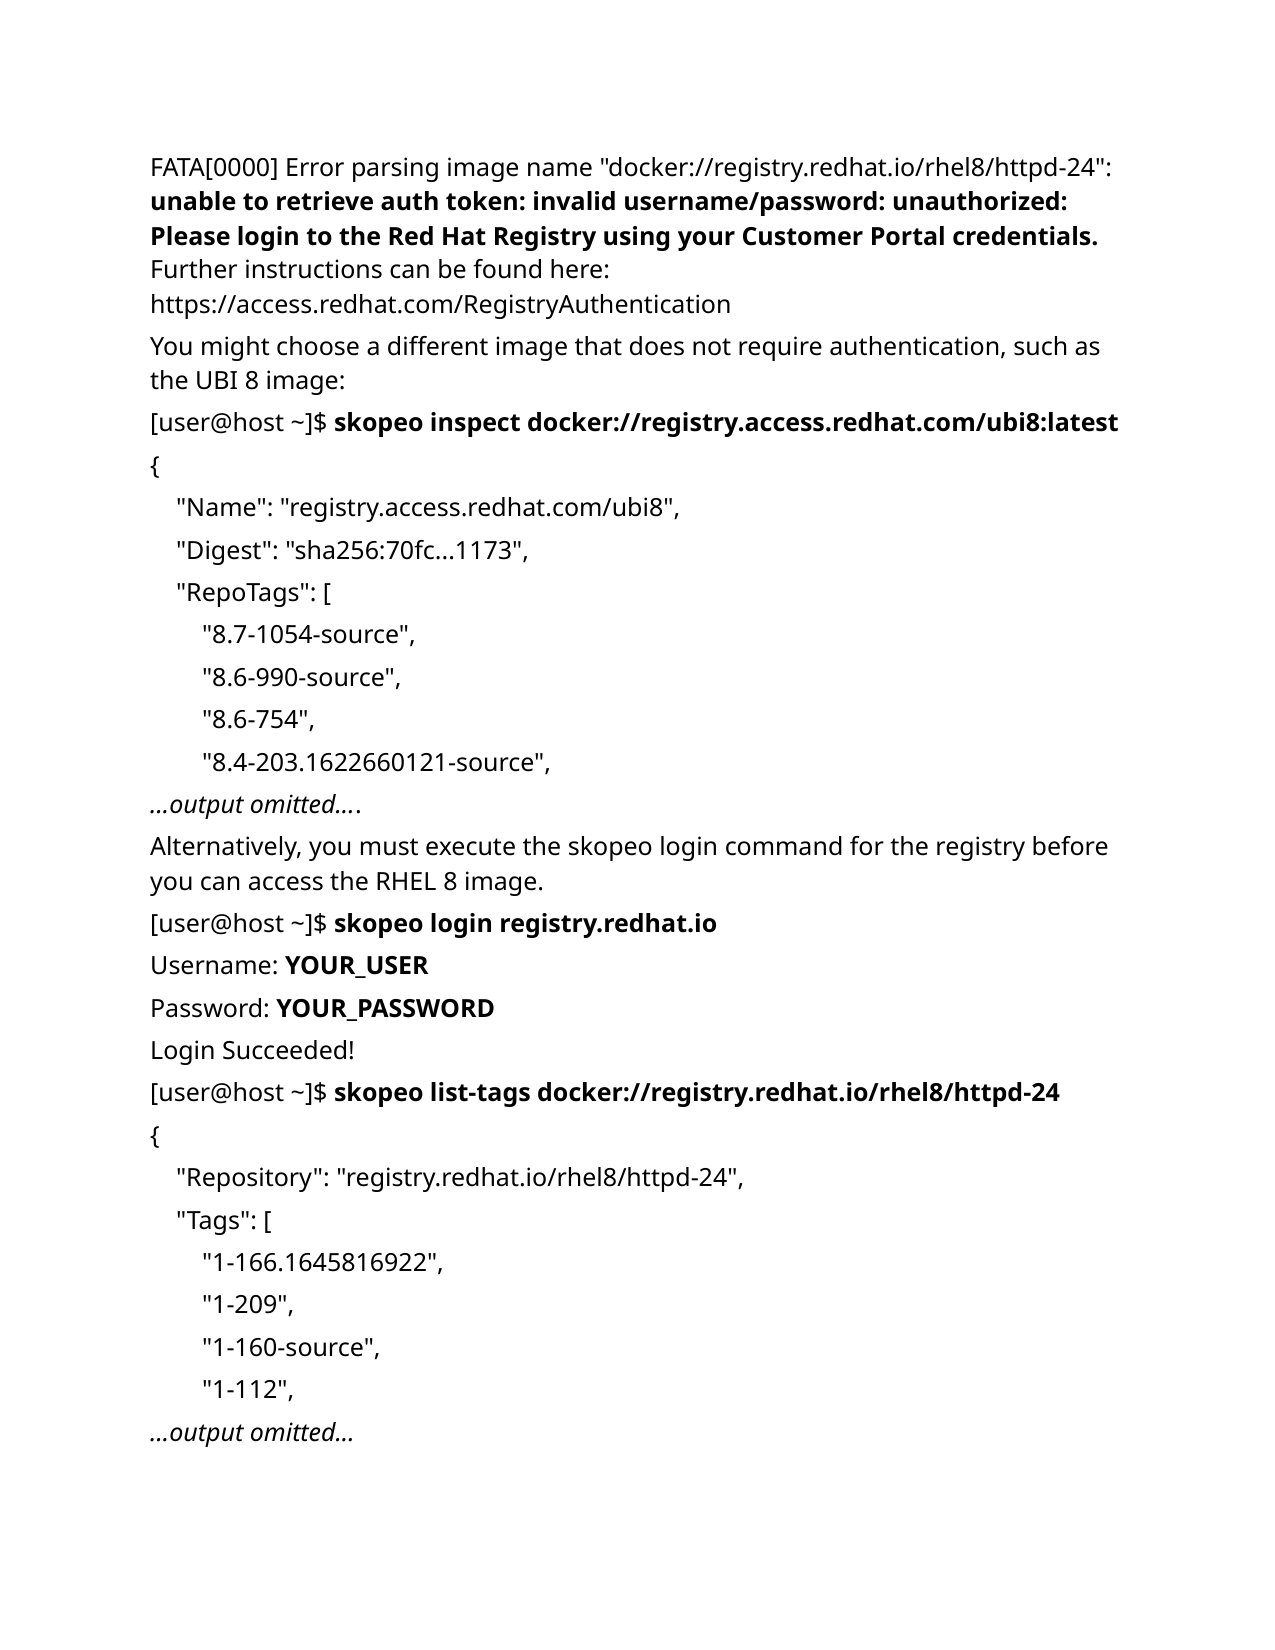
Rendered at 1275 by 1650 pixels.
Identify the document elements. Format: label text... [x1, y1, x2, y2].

text "8.7-1054-source", [150, 617, 1125, 651]
text "8.6-990-source", [150, 659, 1125, 693]
text "1-209", [150, 1287, 1125, 1321]
text "Name": "registry.access.redhat.com/ubi8", [150, 490, 1125, 524]
text { [150, 447, 1125, 482]
text ...output omitted... [150, 1414, 1125, 1448]
text "1-166.1645816922", [150, 1245, 1125, 1279]
text Alternatively, you must execute the skopeo login command for the registry before you can access the RHEL 8 image. [150, 829, 1125, 897]
text "Repository": "registry.redhat.io/rhel8/httpd-24", [150, 1160, 1125, 1194]
text FATA[0000] Error parsing image name "docker://registry.redhat.io/rhel8/httpd-24": unable to retrieve auth token: invalid username/password: unauthorized: Please login to the Red Hat Registry using your Customer Portal credentials. Further instructions can be found here: https://access.redhat.com/RegistryAuthentication [150, 150, 1125, 320]
text "Digest": "sha256:70fc...1173", [150, 532, 1125, 566]
text "Tags": [ [150, 1202, 1125, 1236]
text Username: YOUR_USER [150, 948, 1125, 982]
text ...output omitted.... [150, 787, 1125, 821]
text "1-112", [150, 1372, 1125, 1406]
text "1-160-source", [150, 1329, 1125, 1363]
text "RepoTags": [ [150, 575, 1125, 609]
text Password: YOUR_PASSWORD [150, 990, 1125, 1024]
text "8.6-754", [150, 702, 1125, 736]
text [user@host ~]$ skopeo login registry.redhat.io [150, 906, 1125, 939]
text [user@host ~]$ skopeo list-tags docker://registry.redhat.io/rhel8/httpd-24 [150, 1075, 1125, 1109]
text Login Succeeded! [150, 1033, 1125, 1067]
text { [150, 1117, 1125, 1152]
text "8.4-203.1622660121-source", [150, 744, 1125, 778]
text You might choose a different image that does not require authentication, such as the UBI 8 image: [150, 329, 1125, 397]
text [user@host ~]$ skopeo inspect docker://registry.access.redhat.com/ubi8:latest [150, 405, 1125, 439]
